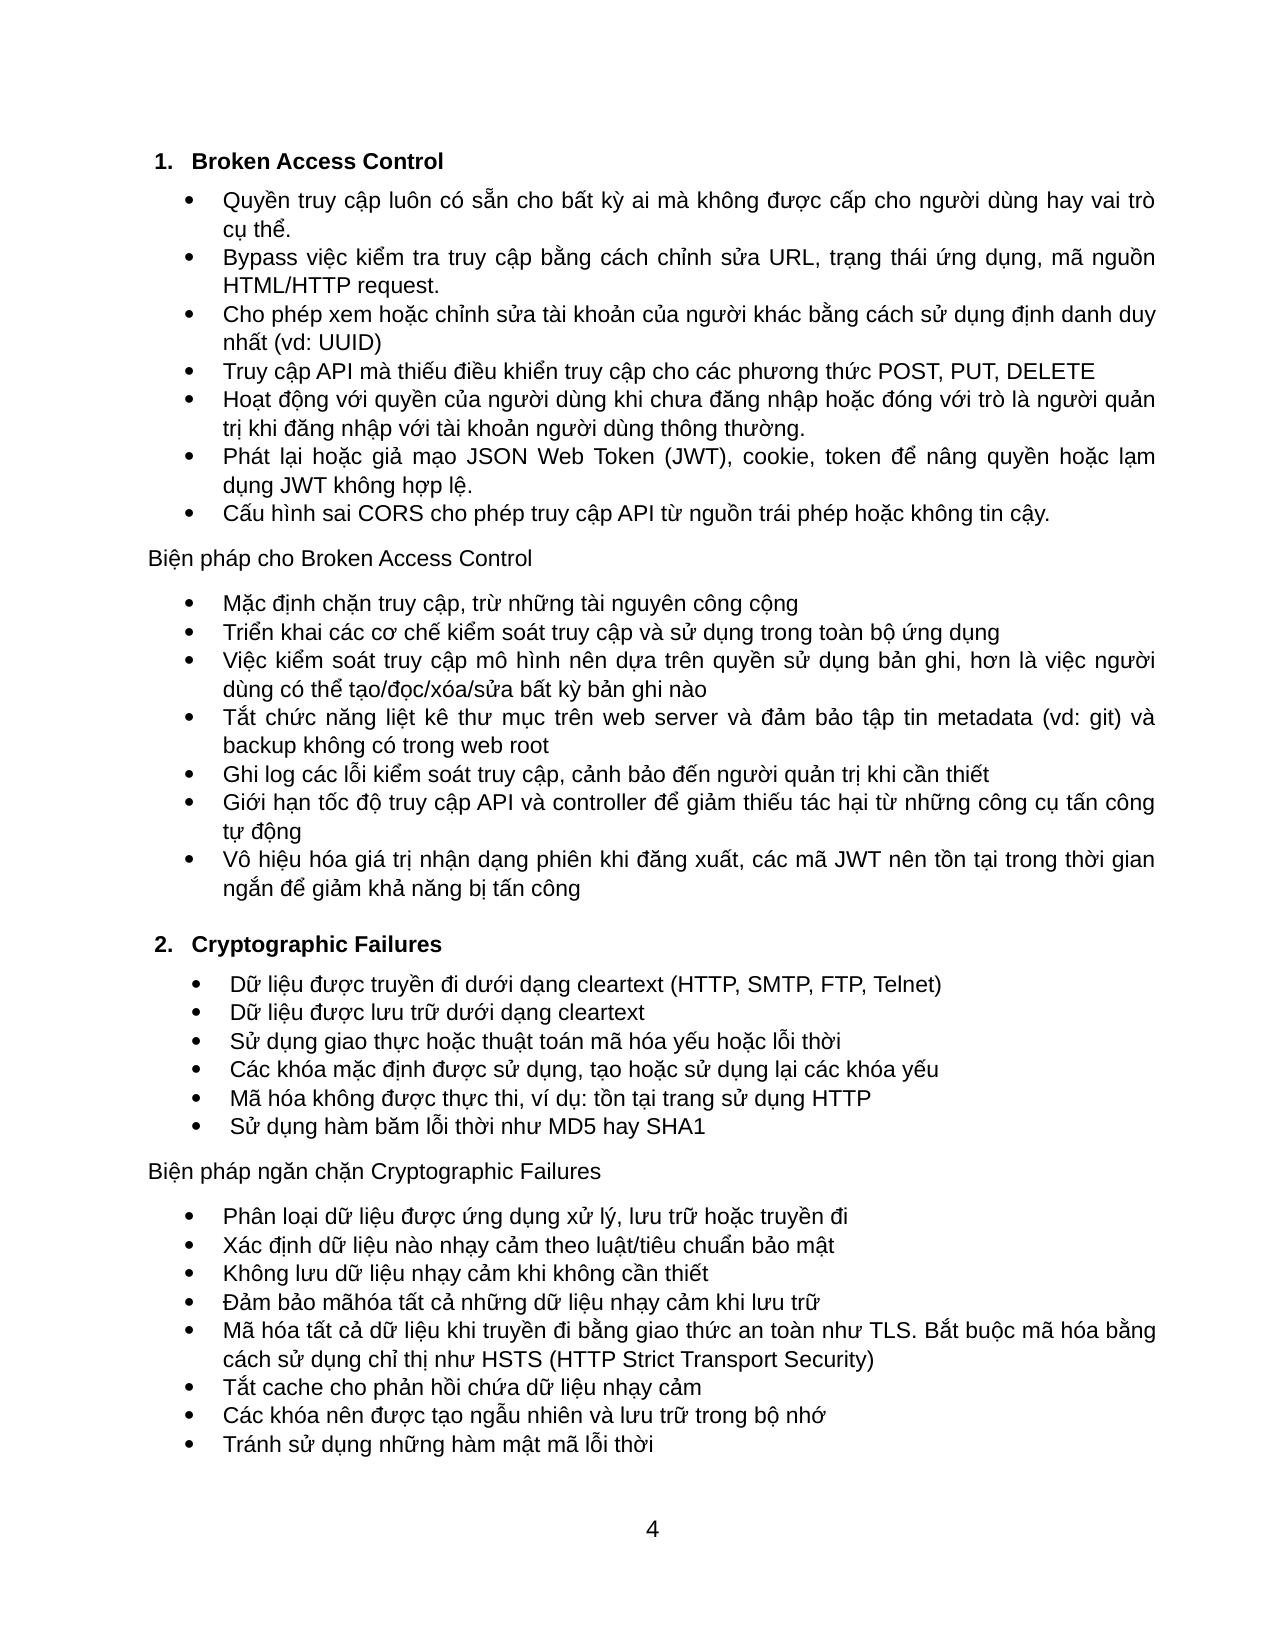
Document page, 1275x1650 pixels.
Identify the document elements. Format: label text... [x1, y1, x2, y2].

list Phát lại hoặc giả mạo JSON Web Token (JWT), cookie, token để nâng quyền hoặc lạm dụng JWT không hợp lệ. [185, 443, 1157, 498]
list Triển khai các cơ chế kiểm soát truy cập và sử dụng trong toàn bộ ứng dụng [185, 619, 1157, 645]
list Phân loại dữ liệu được ứng dụng xử lý, lưu trữ hoặc truyền đi [185, 1203, 1157, 1230]
list Hoạt động với quyền của người dùng khi chưa đăng nhập hoặc đóng với trò là người quản trị khi đăng nhập với tài khoản người dùng thông thường. [185, 386, 1157, 441]
list Xác định dữ liệu nào nhạy cảm theo luật/tiêu chuẩn bảo mật [185, 1232, 1157, 1258]
list Mặc định chặn truy cập, trừ những tài nguyên công cộng [185, 590, 1157, 617]
list Sử dụng giao thực hoặc thuật toán mã hóa yếu hoặc lỗi thời [192, 1028, 1157, 1054]
list Việc kiểm soát truy cập mô hình nên dựa trên quyền sử dụng bản ghi, hơn là việc người dùng có thể tạo/đọc/xóa/sửa bất kỳ bản ghi nào [185, 647, 1157, 702]
text Biện pháp ngăn chặn Cryptographic Failures [148, 1158, 1157, 1184]
list Quyền truy cập luôn có sẵn cho bất kỳ ai mà không được cấp cho người dùng hay vai trò cụ thể. [185, 187, 1157, 242]
list Tránh sử dụng những hàm mật mã lỗi thời [185, 1431, 1157, 1457]
list Các khóa mặc định được sử dụng, tạo hoặc sử dụng lại các khóa yếu [192, 1056, 1157, 1083]
list Các khóa nên được tạo ngẫu nhiên và lưu trữ trong bộ nhớ [185, 1402, 1157, 1429]
list Cấu hình sai CORS cho phép truy cập API từ nguồn trái phép hoặc không tin cậy. [185, 500, 1157, 526]
list Mã hóa tất cả dữ liệu khi truyền đi bằng giao thức an toàn như TLS. Bắt buộc mã hóa bằng cách sử dụng chỉ thị như HSTS (HTTP Strict Transport Security) [185, 1317, 1157, 1372]
list Đảm bảo mãhóa tất cả những dữ liệu nhạy cảm khi lưu trữ [185, 1289, 1157, 1315]
list Tắt chức năng liệt kê thư mục trên web server và đảm bảo tập tin metadata (vd: git) và backup không có trong web root [185, 704, 1157, 759]
list Vô hiệu hóa giá trị nhận dạng phiên khi đăng xuất, các mã JWT nên tồn tại trong thời gian ngắn để giảm khả năng bị tấn công [185, 846, 1157, 901]
list Dữ liệu được truyền đi dưới dạng cleartext (HTTP, SMTP, FTP, Telnet) [192, 971, 1157, 997]
list Truy cập API mà thiếu điều khiển truy cập cho các phương thức POST, PUT, DELETE [185, 358, 1157, 384]
list Cryptographic Failures [154, 931, 1157, 958]
list Không lưu dữ liệu nhạy cảm khi không cần thiết [185, 1260, 1157, 1287]
list Cho phép xem hoặc chỉnh sửa tài khoản của người khác bằng cách sử dụng định danh duy nhất (vd: UUID) [185, 301, 1157, 356]
list Tắt cache cho phản hồi chứa dữ liệu nhạy cảm [185, 1374, 1157, 1400]
list Sử dụng hàm băm lỗi thời như MD5 hay SHA1 [192, 1113, 1157, 1139]
list Broken Access Control [154, 148, 1157, 174]
list Ghi log các lỗi kiểm soát truy cập, cảnh bảo đến người quản trị khi cần thiết [185, 761, 1157, 787]
list Bypass việc kiểm tra truy cập bằng cách chỉnh sửa URL, trạng thái ứng dụng, mã nguồn HTML/HTTP request. [185, 244, 1157, 299]
list Dữ liệu được lưu trữ dưới dạng cleartext [192, 999, 1157, 1026]
list Mã hóa không được thực thi, ví dụ: tồn tại trang sử dụng HTTP [192, 1085, 1157, 1111]
list Giới hạn tốc độ truy cập API và controller để giảm thiếu tác hại từ những công cụ tấn công tự động [185, 789, 1157, 844]
text Biện pháp cho Broken Access Control [148, 545, 1157, 571]
